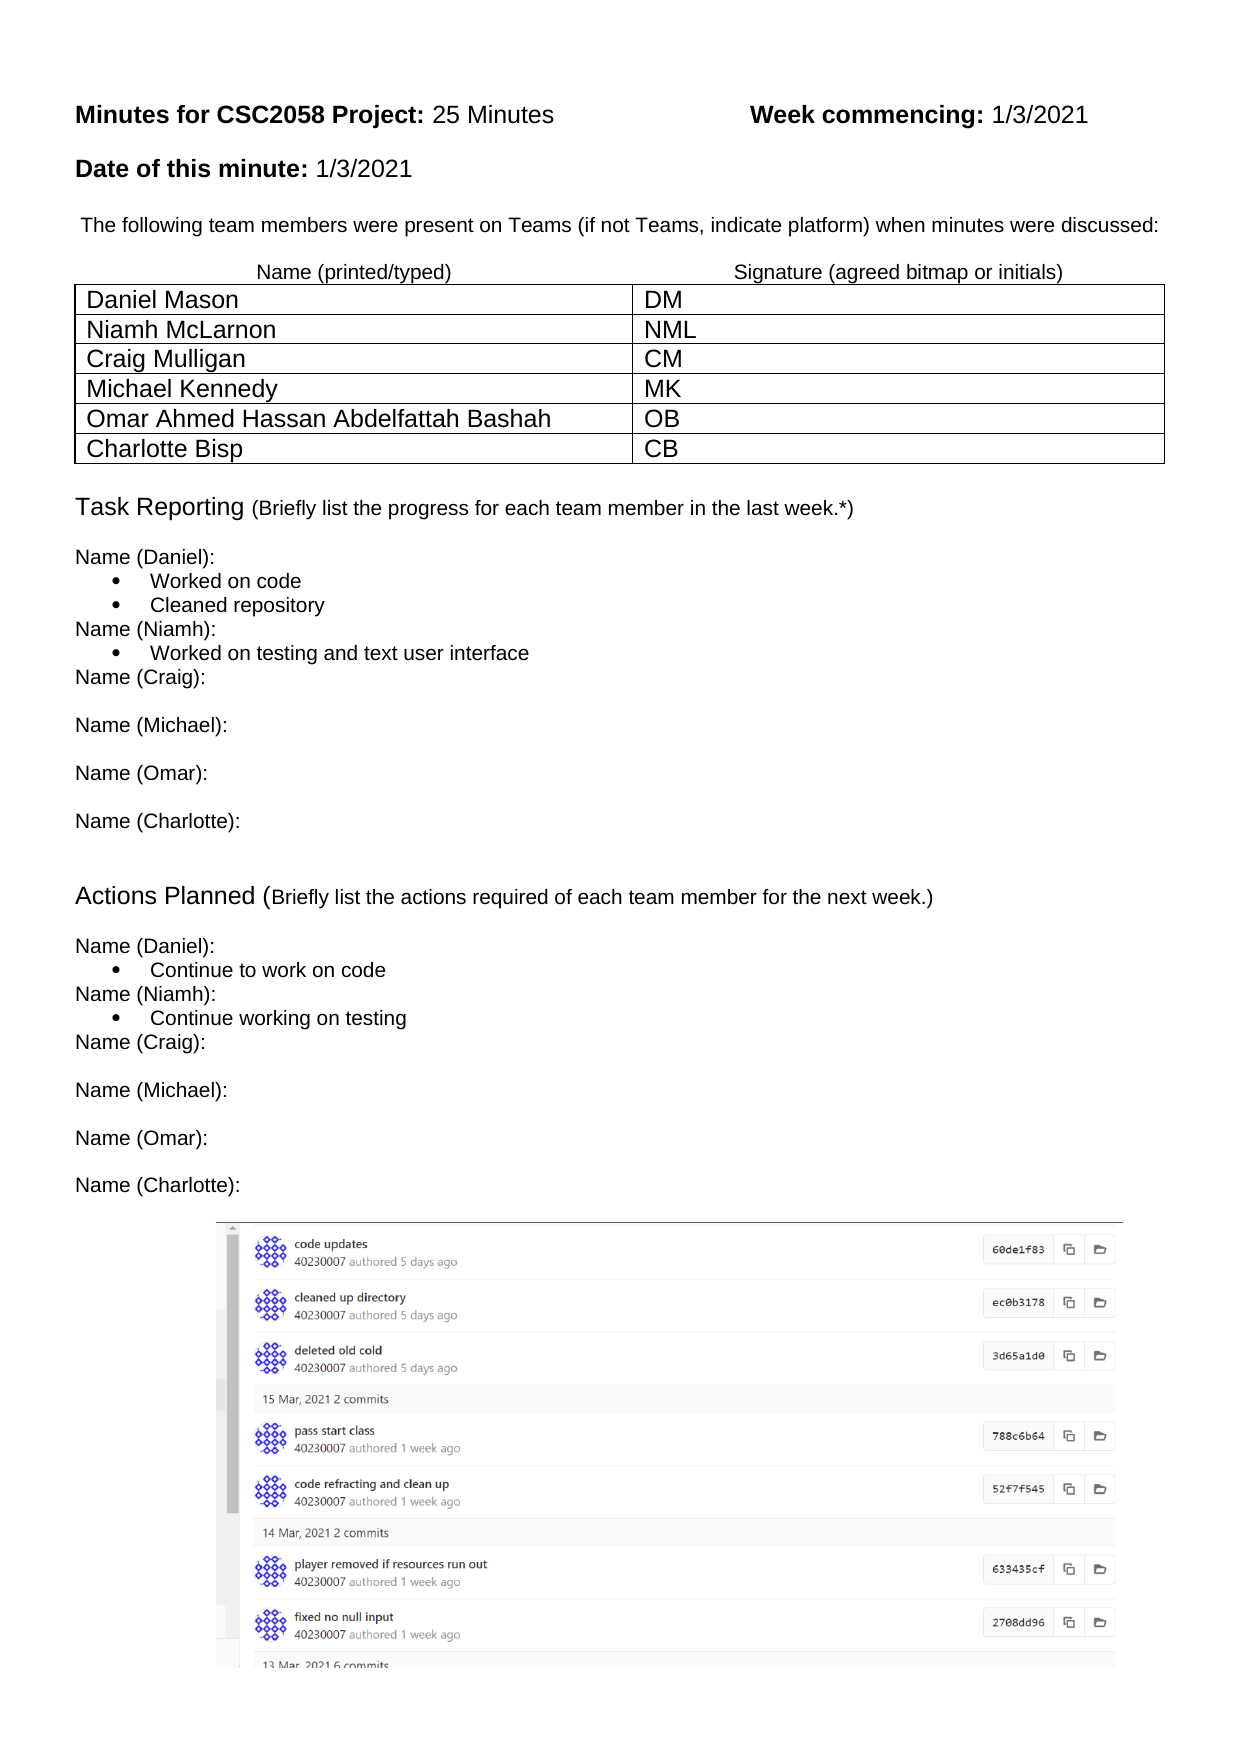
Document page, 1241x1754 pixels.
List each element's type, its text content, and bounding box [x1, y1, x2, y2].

picture [216, 1222, 1124, 1668]
table_cell Michael Kennedy [76, 374, 632, 403]
text Name (Niamh): [75, 981, 1165, 1005]
table_cell Omar Ahmed Hassan Abdelfattah Bashah [76, 404, 632, 433]
table_cell MK [633, 374, 1164, 403]
list Cleaned repository [112, 593, 1165, 617]
table_cell Niamh McLarnon [76, 315, 632, 343]
table_cell CB [633, 434, 1164, 462]
text Name (Charlotte): [75, 1173, 1165, 1197]
text The following team members were present on Teams (if not Teams, indicate platform) when minutes were discussed: [75, 189, 1165, 237]
table_header Name (printed/typed) [75, 241, 633, 284]
text Name (Michael): [75, 1077, 1165, 1101]
text Name (Daniel): [75, 933, 1165, 957]
text Actions Planned (Briefly list the actions required of each team member for the next week.) [75, 881, 1165, 909]
text Name (Omar): [75, 1125, 1165, 1149]
table_header Signature (agreed bitmap or initials) [633, 241, 1164, 284]
table_cell OB [633, 404, 1164, 433]
list Continue working on testing [112, 1005, 1165, 1029]
text Name (Craig): [75, 1029, 1165, 1053]
list Continue to work on code [112, 957, 1165, 981]
subtitle Minutes for CSC2058 Project: 25 Minutes Week commencing: 1/3/2021 [75, 100, 1165, 129]
table_cell CM [633, 344, 1164, 373]
text Name (Charlotte): [75, 809, 1165, 833]
text Name (Niamh): [75, 617, 1165, 641]
table_cell NML [633, 315, 1164, 343]
table_cell Daniel Mason [76, 285, 632, 313]
table_cell DM [633, 285, 1164, 313]
subtitle Date of this minute: 1/3/2021 [75, 154, 1165, 182]
text Name (Daniel): [75, 545, 1165, 569]
text Task Reporting (Briefly list the progress for each team member in the last week.*) [75, 492, 1165, 521]
text Name (Craig): [75, 665, 1165, 689]
text Name (Michael): [75, 713, 1165, 737]
table_cell Charlotte Bisp [76, 434, 632, 462]
table_cell Craig Mulligan [76, 344, 632, 373]
list Worked on code [112, 569, 1165, 593]
list Worked on testing and text user interface [112, 641, 1165, 665]
text Name (Omar): [75, 761, 1165, 785]
